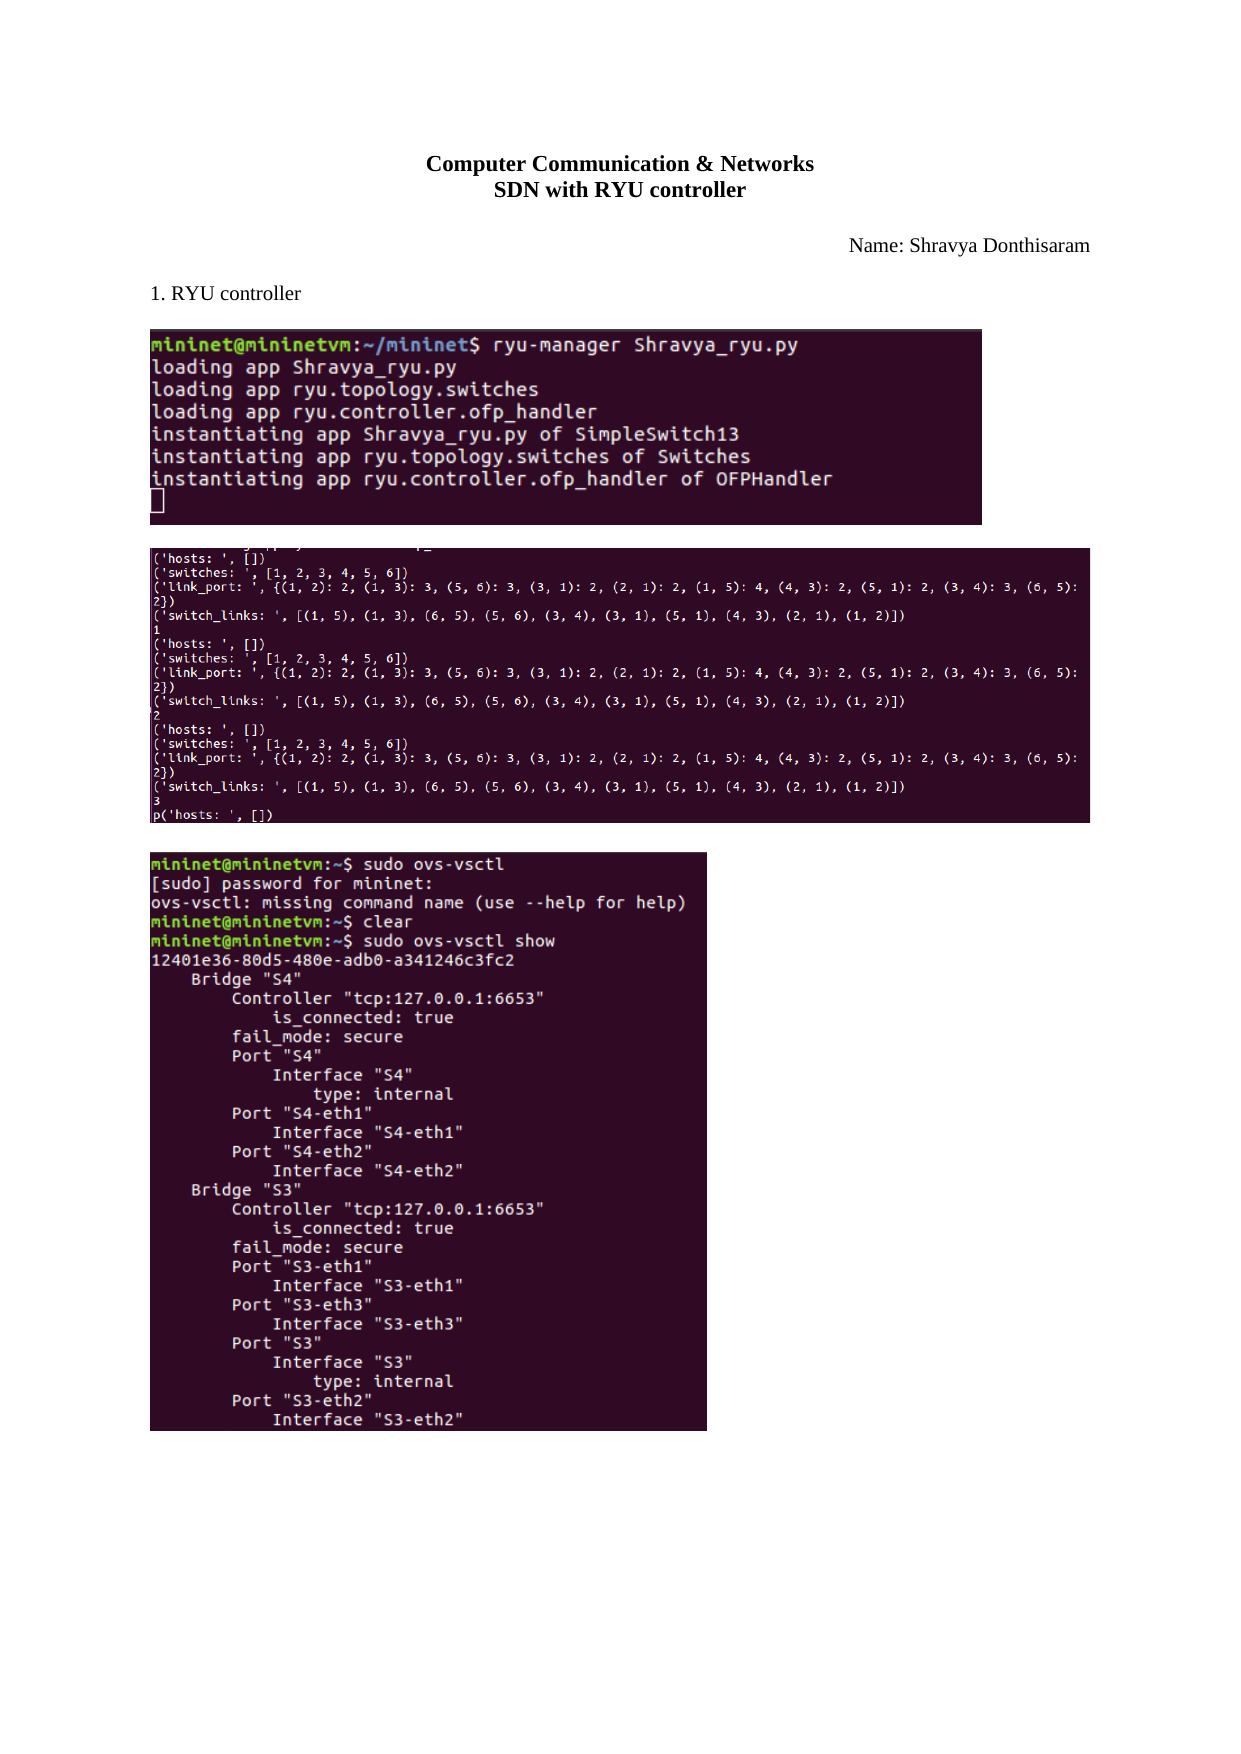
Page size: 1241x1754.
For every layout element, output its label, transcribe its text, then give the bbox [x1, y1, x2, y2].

picture [150, 548, 1091, 823]
picture [150, 329, 982, 525]
text Computer Communication & Networks [150, 150, 1090, 176]
text 1. RYU controller [150, 281, 1090, 305]
picture [150, 852, 707, 1431]
text SDN with RYU controller [150, 176, 1090, 203]
text Name: Shravya Donthisaram [150, 233, 1090, 257]
